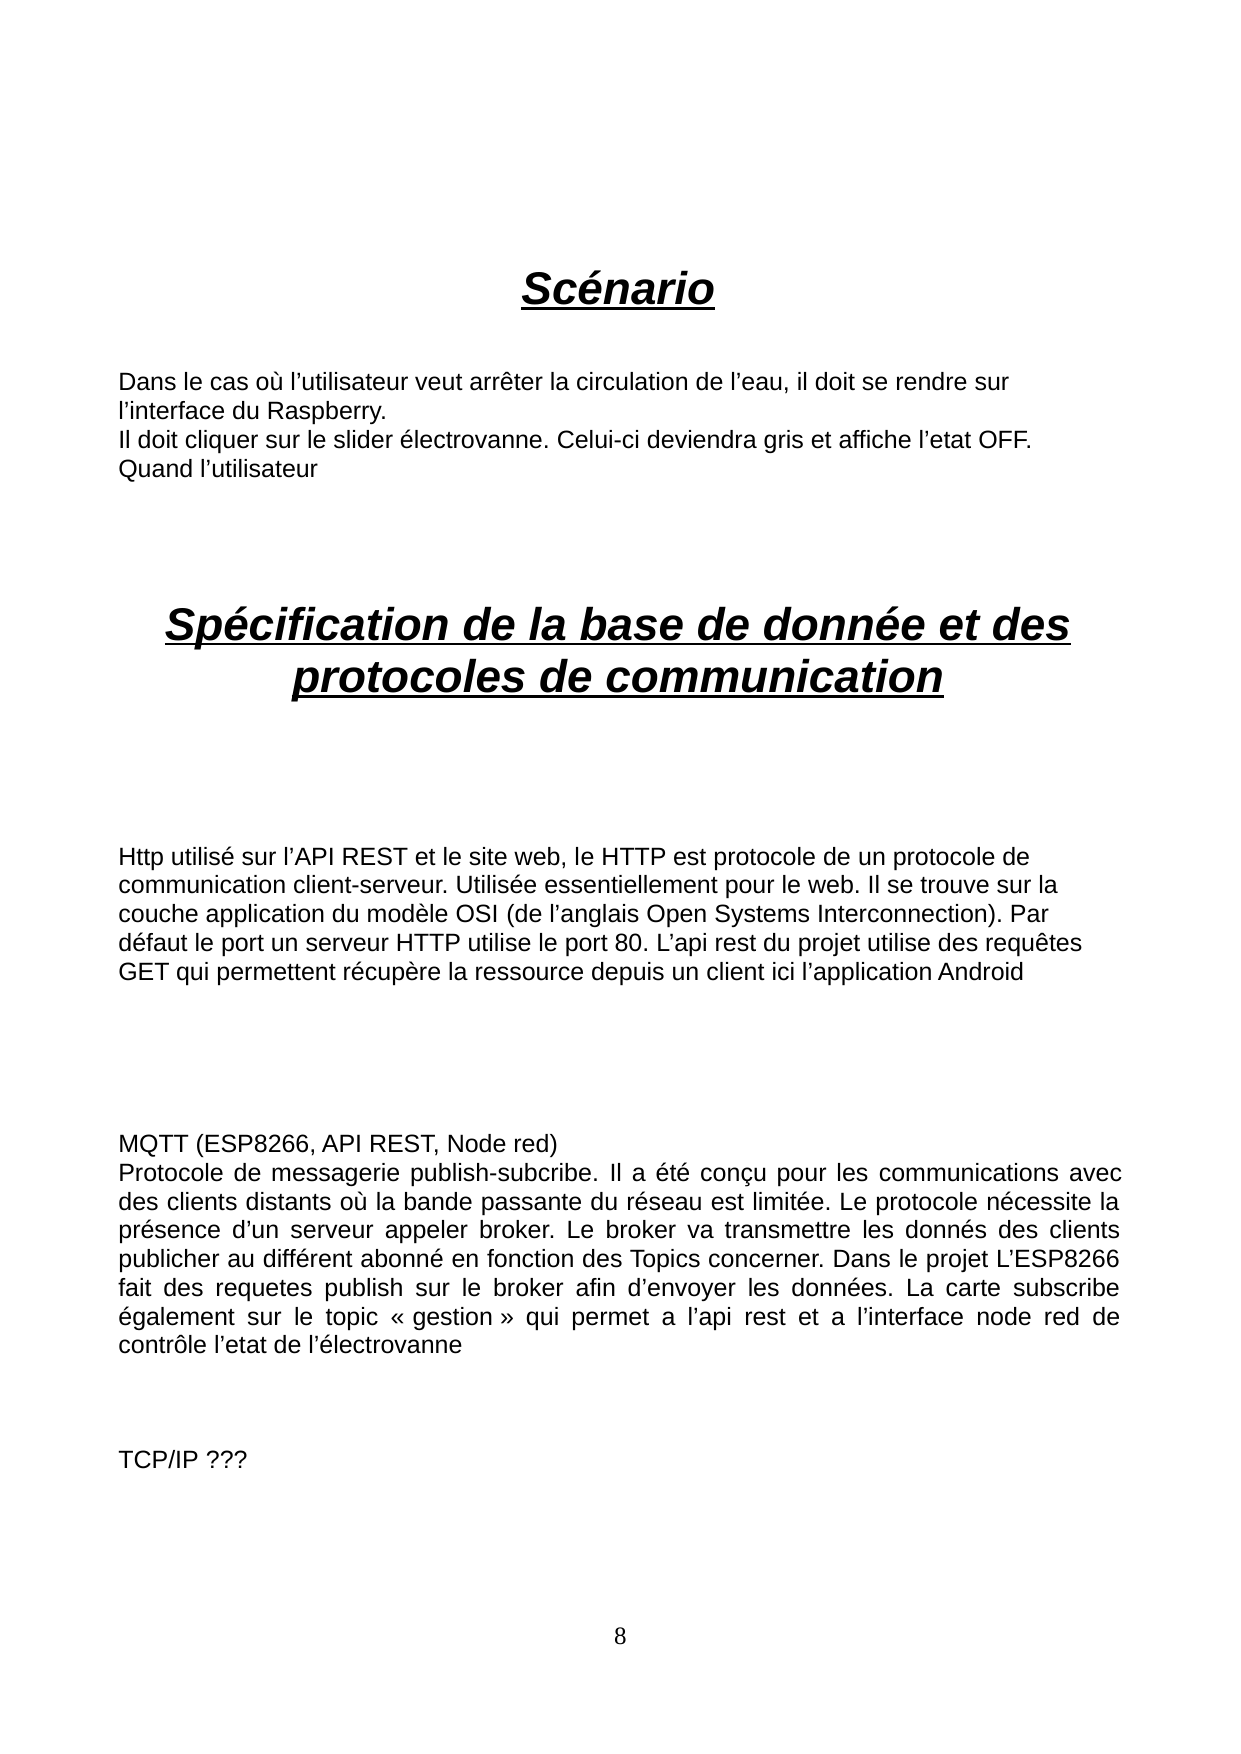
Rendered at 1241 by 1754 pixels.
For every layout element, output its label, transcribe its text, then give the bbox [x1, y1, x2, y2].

text Dans le cas où l’utilisateur veut arrêter la circulation de l’eau, il doit se rendre sur l’interface du Raspberry. Il doit cliquer sur le slider électrovanne. Celui-ci deviendra gris et affiche l’etat OFF. [118, 367, 1122, 453]
text Spécification de la base de donnée et des protocoles de communication [118, 597, 1122, 703]
text TCP/IP ??? [118, 1445, 1122, 1474]
text MQTT (ESP8266, API REST, Node red) [118, 1129, 1122, 1158]
text Scénario [118, 262, 1122, 314]
text Quand l’utilisateur [118, 453, 1122, 482]
text Http utilisé sur l’API REST et le site web, le HTTP est protocole de un protocole de communication client-serveur. Utilisée essentiellement pour le web. Il se trouve sur la couche application du modèle OSI (de l’anglais Open Systems Interconnection). Par défaut le port un serveur HTTP utilise le port 80. L’api rest du projet utilise des requêtes GET qui permettent récupère la ressource depuis un client ici l’application Android [118, 842, 1122, 985]
text Protocole de messagerie publish-subcribe. Il a été conçu pour les communications avec des clients distants où la bande passante du réseau est limitée. Le protocole nécessite la présence d’un serveur appeler broker. Le broker va transmettre les donnés des clients publicher au différent abonné en fonction des Topics concerner. Dans le projet L’ESP8266 fait des requetes publish sur le broker afin d’envoyer les données. La carte subscribe également sur le topic « gestion » qui permet a l’api rest et a l’interface node red de contrôle l’etat de l’électrovanne [118, 1158, 1122, 1359]
